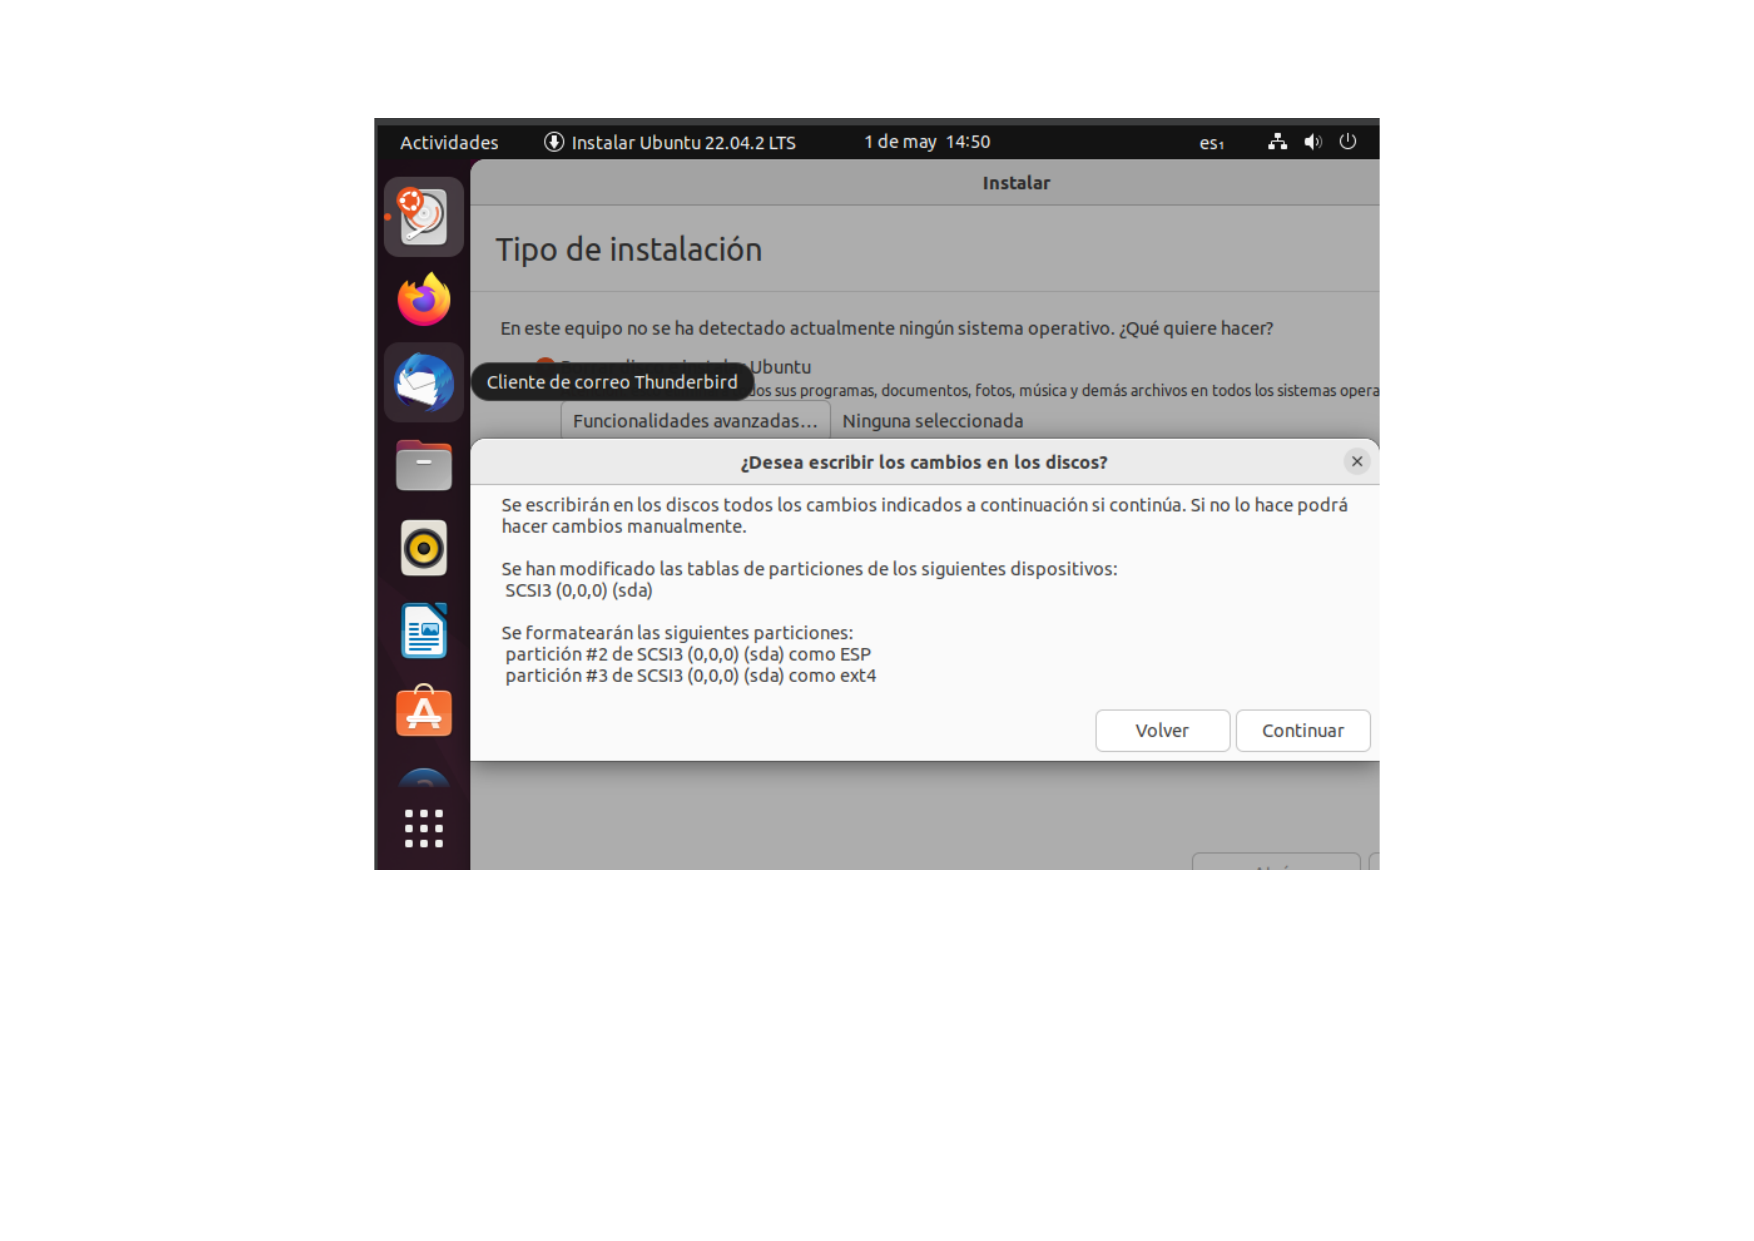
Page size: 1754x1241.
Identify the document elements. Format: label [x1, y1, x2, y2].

picture [374, 118, 1380, 870]
